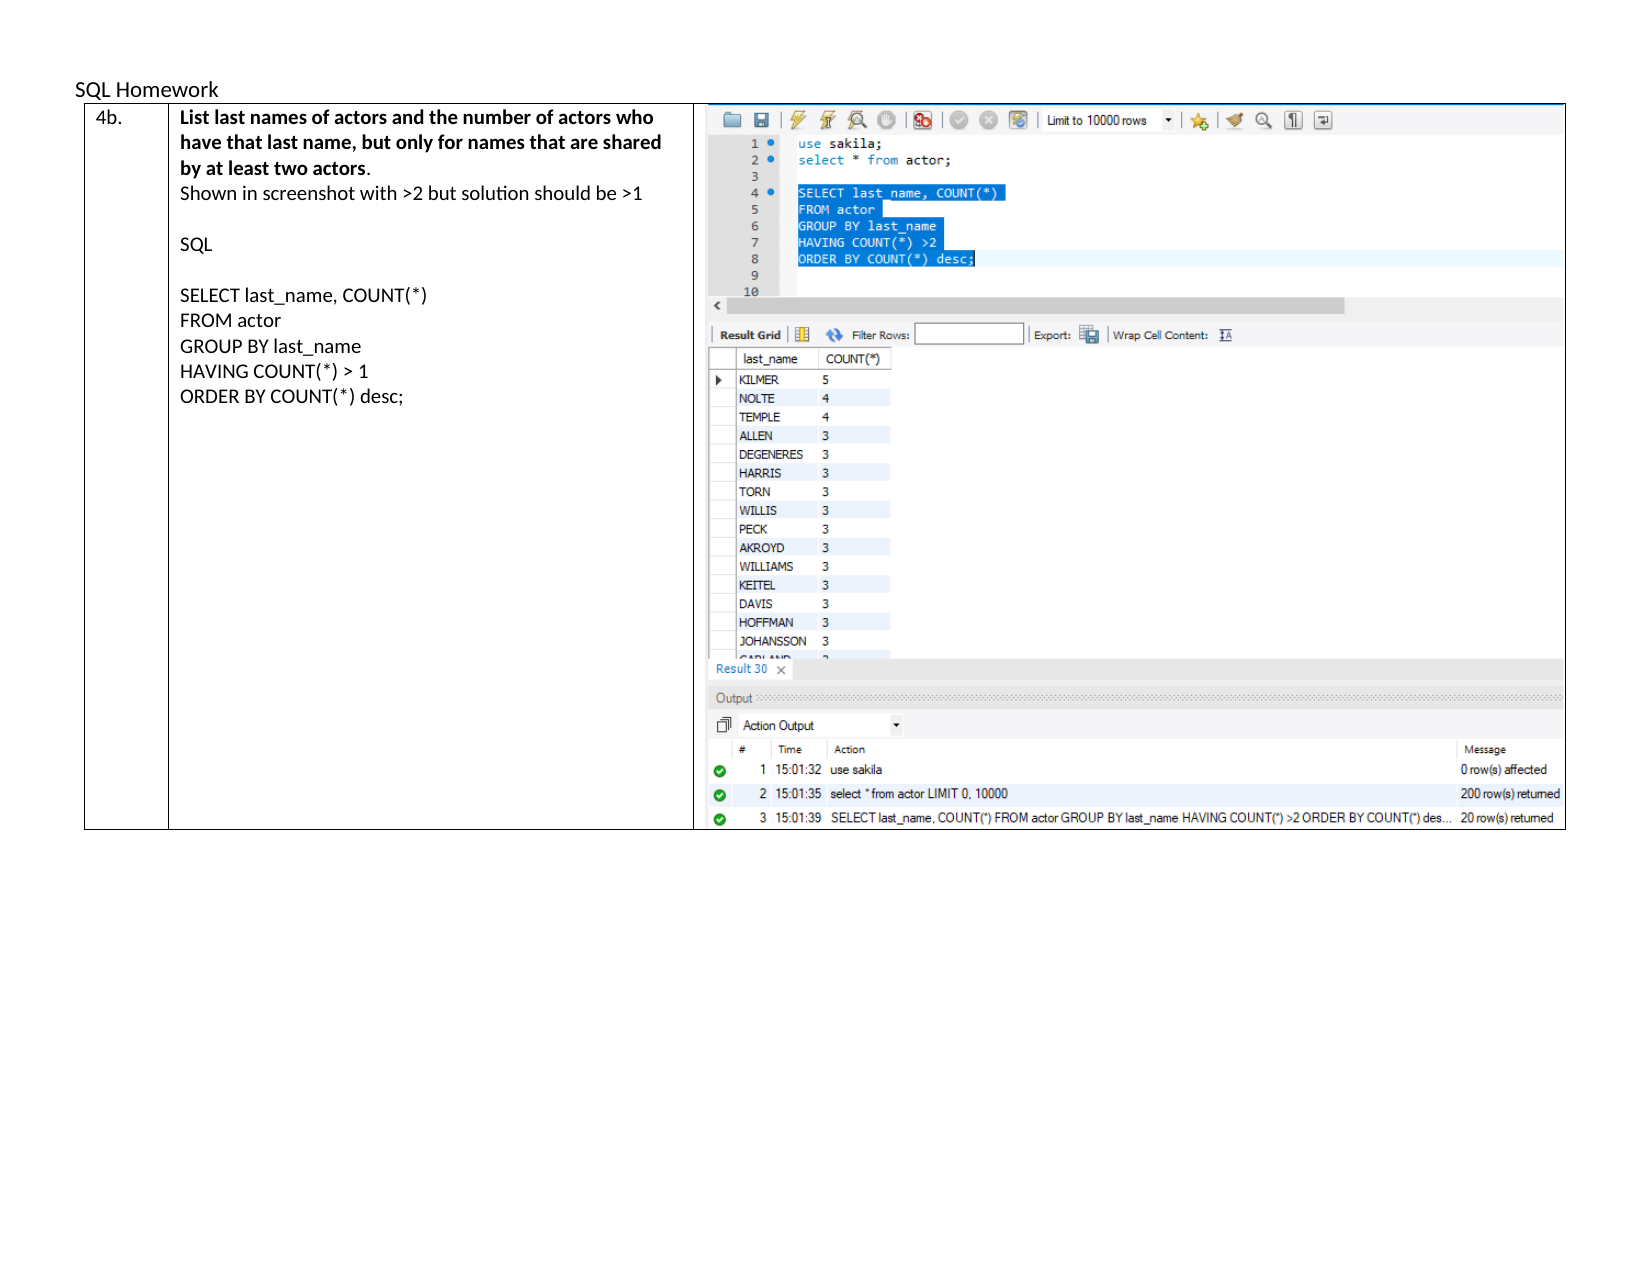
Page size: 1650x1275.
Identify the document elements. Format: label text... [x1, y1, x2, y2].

table_cell List last names of actors and the number of actors who have that last name, but only for names that are shared by at least two actors. Shown in screenshot with >2 but solution should be >1 SQL SELECT last_name, COUNT(*) FROM actor GROUP BY last_name HAVING COUNT(*) > 1 ORDER BY COUNT(*) desc; [169, 104, 693, 829]
picture [705, 104, 1564, 829]
table_cell [694, 104, 705, 829]
table_cell 4b. [85, 104, 168, 829]
